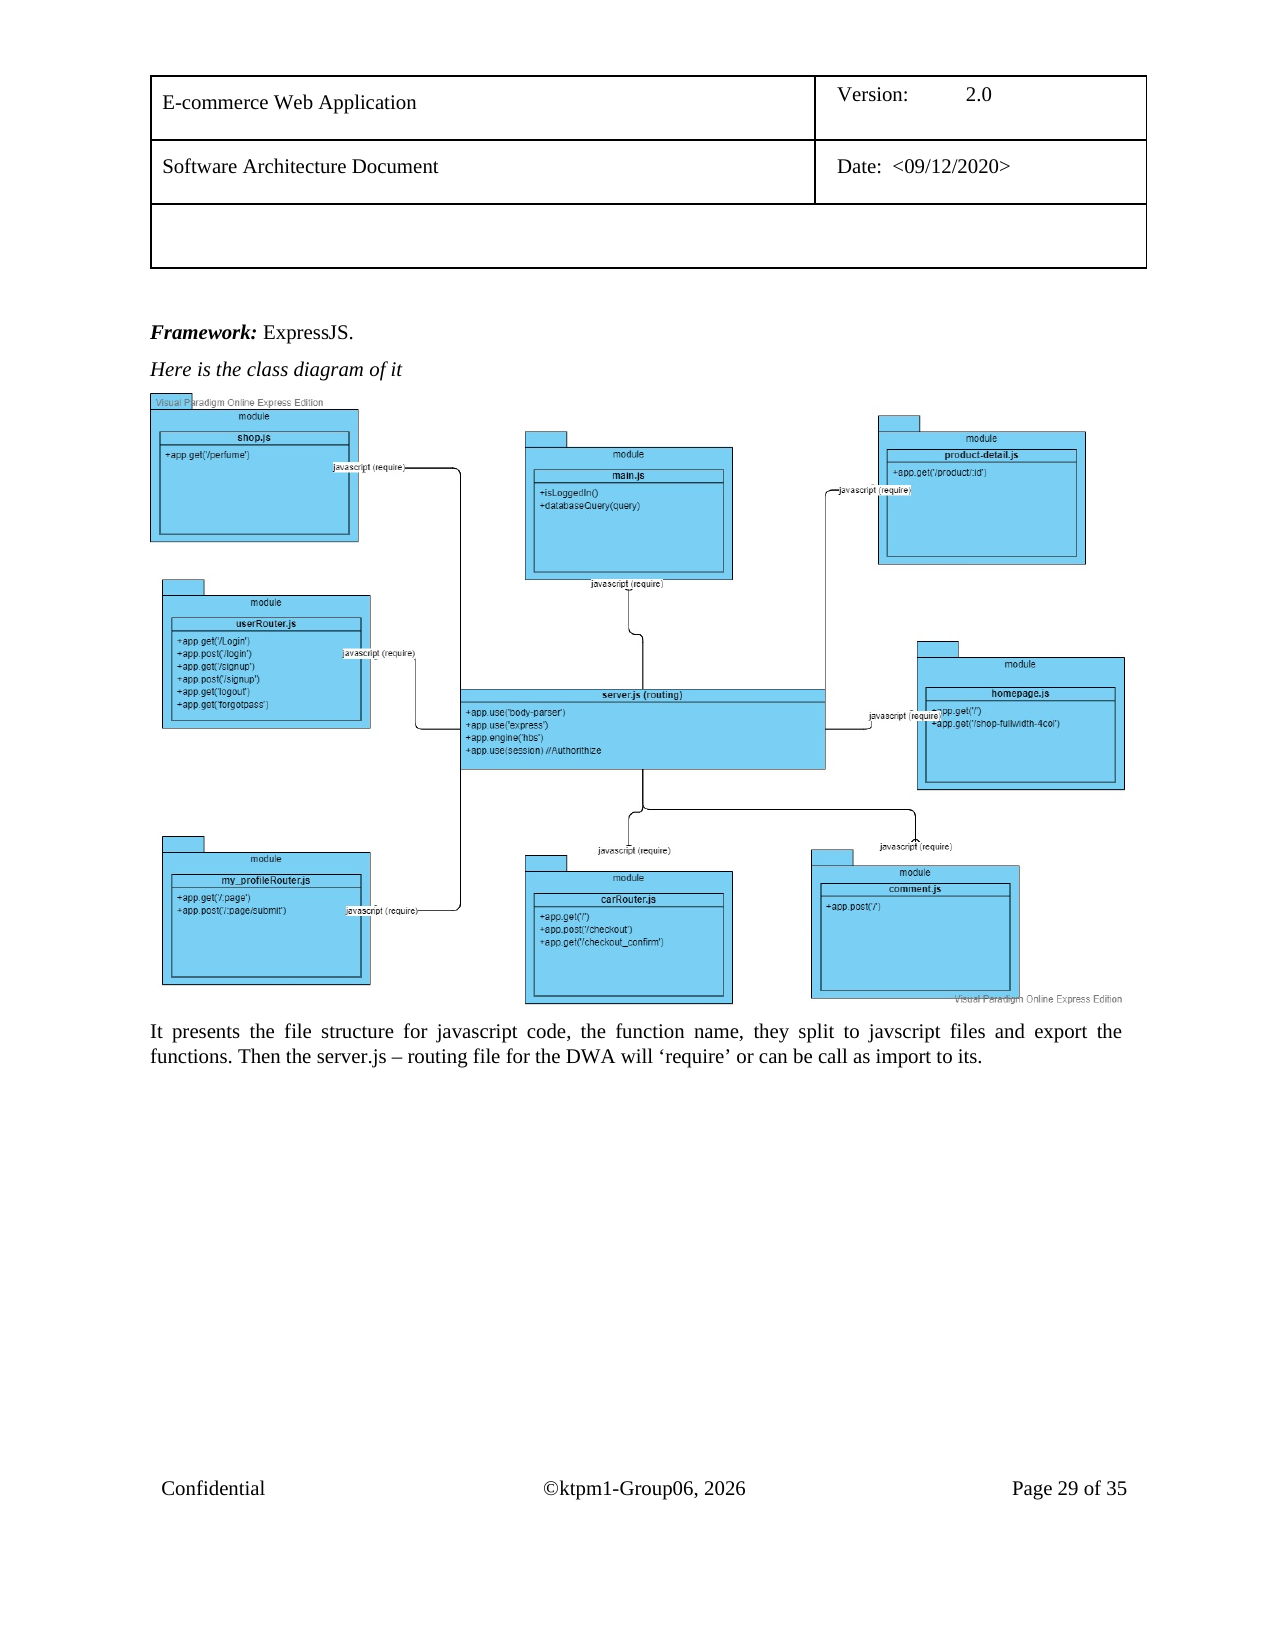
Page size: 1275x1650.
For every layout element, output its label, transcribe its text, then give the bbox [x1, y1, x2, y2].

picture [150, 393, 1125, 1006]
text Framework: ExpressJS. [150, 319, 1125, 344]
text It presents the file structure for javascript code, the function name, they split to javscript files and export the functions. Then the server.js – routing file for the DWA will ‘require’ or can be call as import to its. [150, 1018, 1125, 1068]
text Here is the class diagram of it [150, 356, 1125, 381]
